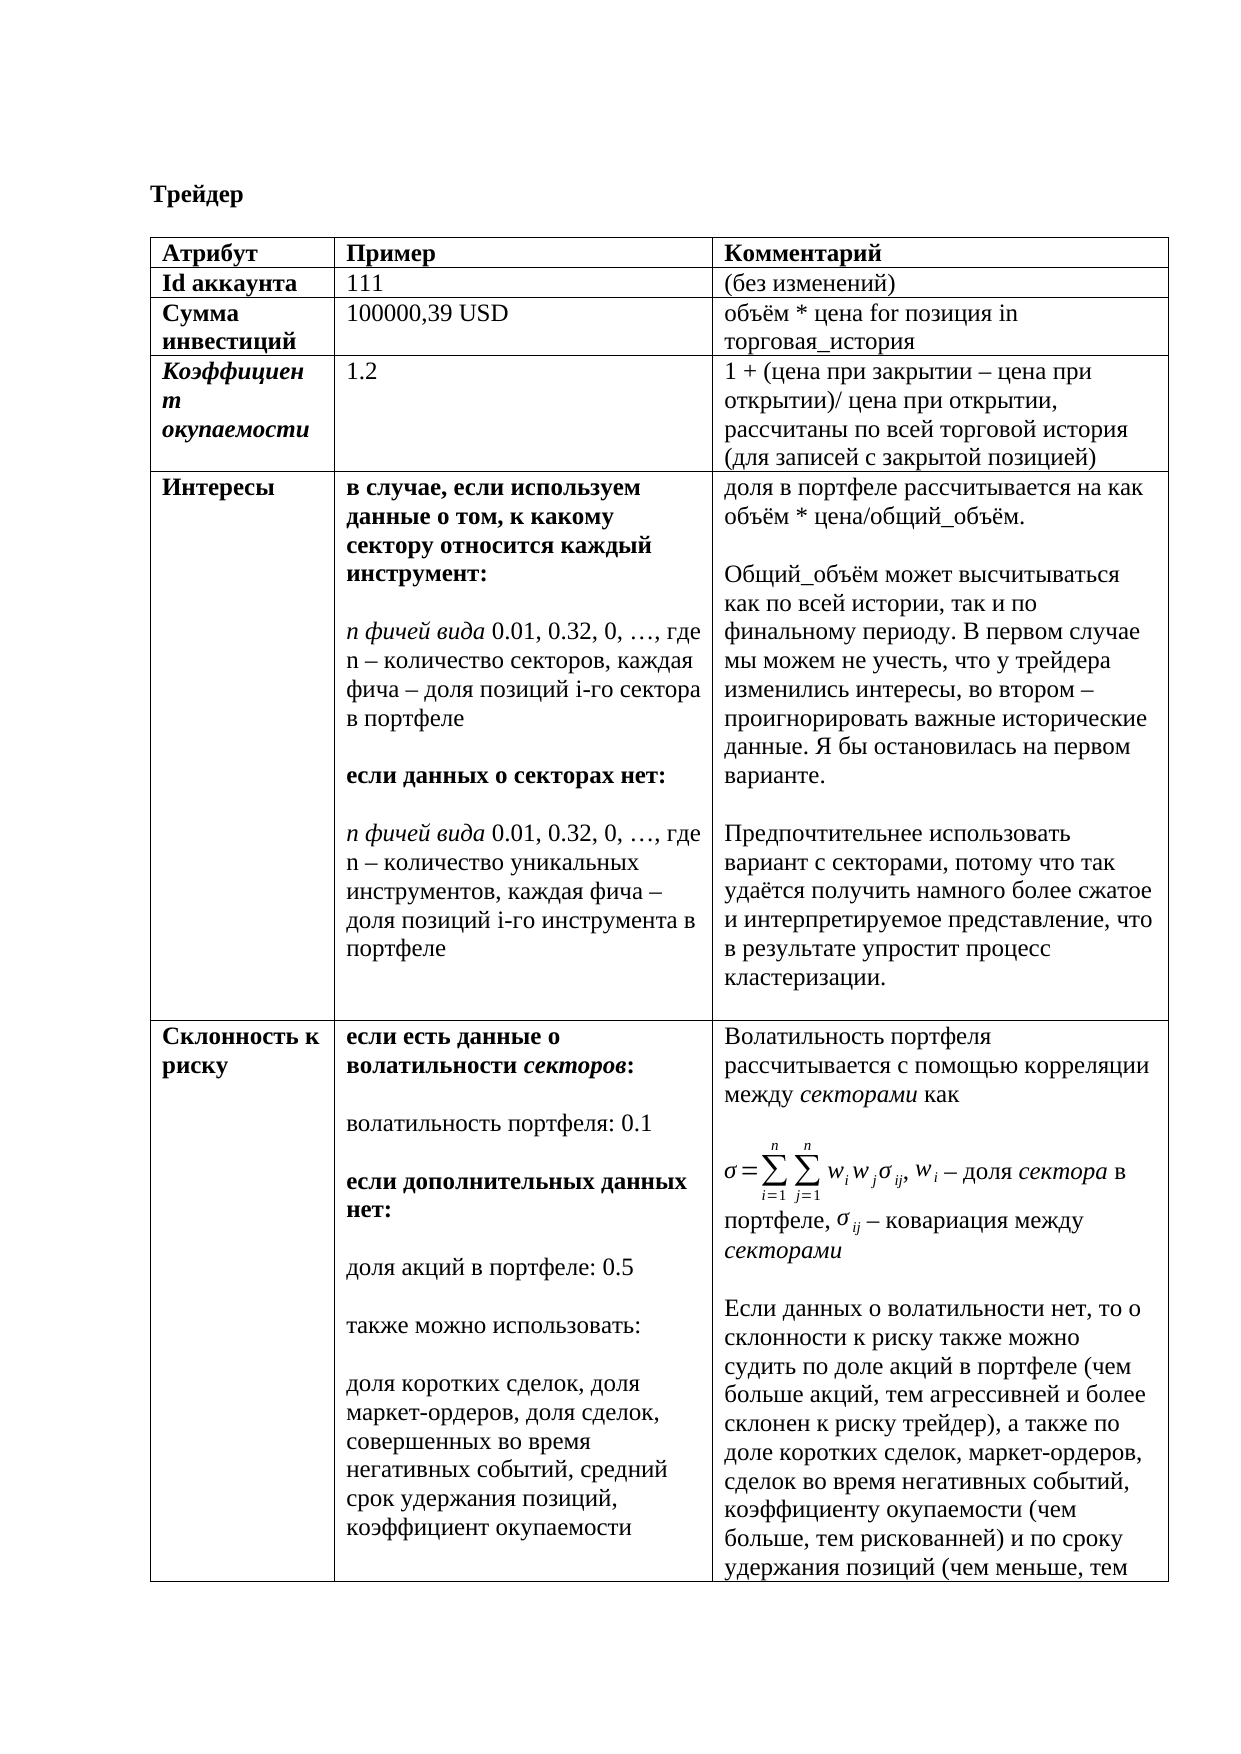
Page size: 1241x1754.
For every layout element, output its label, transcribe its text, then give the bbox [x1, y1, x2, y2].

table_cell объём * цена for позиция in торговая_история [713, 298, 1168, 355]
table_cell (без изменений) [713, 268, 1168, 297]
table_header Пример [335, 238, 712, 267]
table_cell доля в портфеле рассчитывается на как объём * цена/общий_объём. Общий_объём может высчитываться как по всей истории, так и по финальному периоду. В первом случае мы можем не учесть, что у трейдера изменились интересы, во втором – проигнорировать важные исторические данные. Я бы остановилась на первом варианте. Предпочтительнее использовать вариант с секторами, потому что так удаётся получить намного более сжатое и интерпретируемое представление, что в результате упростит процесс кластеризации. [713, 472, 1168, 1020]
table_cell 1 + (цена при закрытии – цена при открытии)/ цена при открытии, рассчитаны по всей торговой история (для записей с закрытой позицией) [713, 356, 1168, 471]
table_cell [713, 1021, 1168, 1581]
table_cell в случае, если используем данные о том, к какому сектору относится каждый инструмент: n фичей вида 0.01, 0.32, 0, …, где n – количество секторов, каждая фича – доля позиций i-го сектора в портфеле если данных о секторах нет: n фичей вида 0.01, 0.32, 0, …, где n – количество уникальных инструментов, каждая фича – доля позиций i-го инструмента в портфеле [335, 472, 712, 1020]
table_header Комментарий [713, 238, 1168, 267]
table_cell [335, 1021, 712, 1581]
table_cell 111 [335, 268, 712, 297]
table_cell Id аккаунта [151, 268, 334, 297]
table_cell Интересы [151, 472, 334, 1020]
table_header Атрибут [151, 238, 334, 267]
table_cell Склонность к риску [151, 1021, 334, 1581]
table_cell 100000,39 USD [335, 298, 712, 355]
text Трейдер [150, 179, 1090, 208]
table_cell 1.2 [335, 356, 712, 471]
table_cell Коэффициент окупаемости [151, 356, 334, 471]
table_cell Сумма инвестиций [151, 298, 334, 355]
